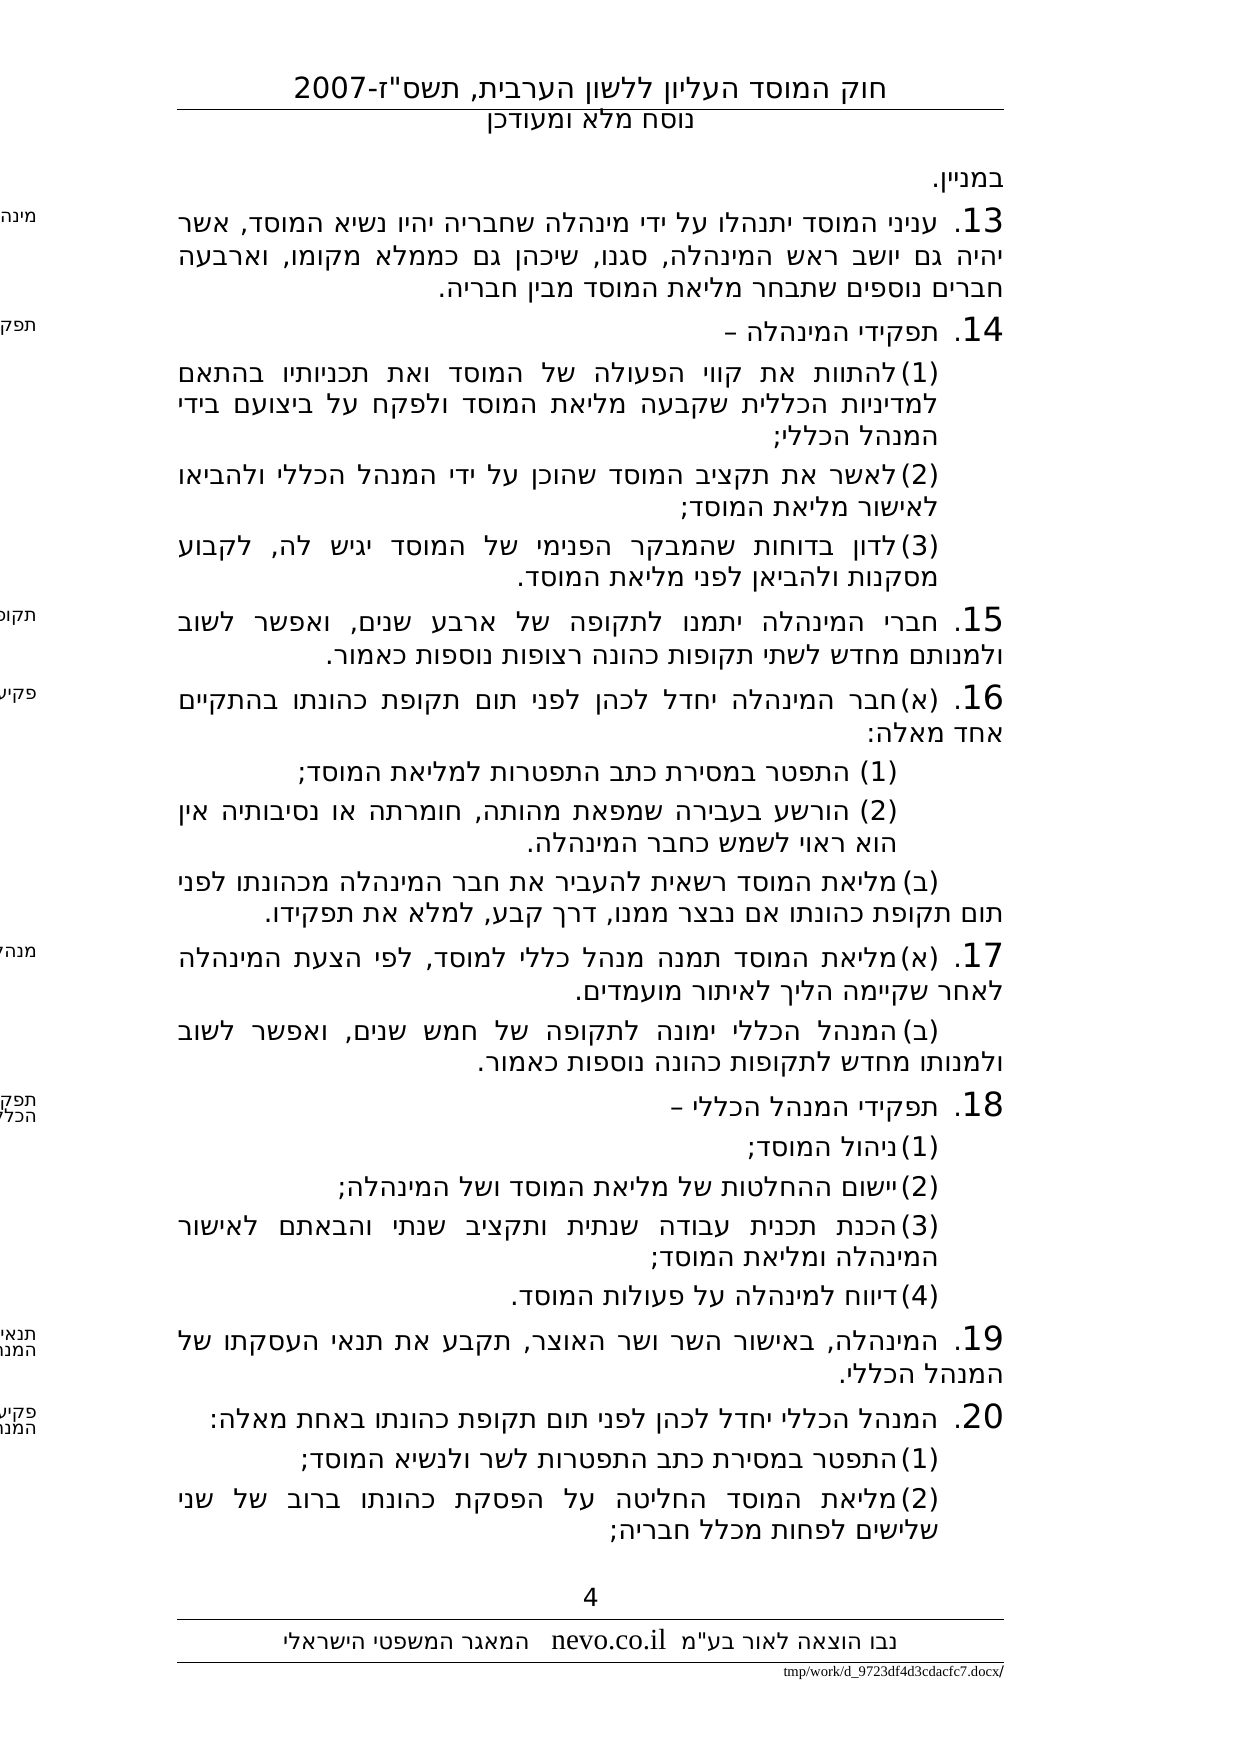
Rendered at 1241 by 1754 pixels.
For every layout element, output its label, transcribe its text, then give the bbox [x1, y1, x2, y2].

text (2) מליאת המוסד החליטה על הפסקת כהונתו ברוב של שני שלישים לפחות מכלל חבריה; [177, 1483, 939, 1546]
text 17. (א) מליאת המוסד תמנה מנהל כללי למוסד, לפי הצעת המינהלה לאחר שקיימה הליך לאיתור מועמדים. [177, 937, 1004, 1007]
text (ב) המנהל הכללי ימונה לתקופה של חמש שנים, ואפשר לשוב ולמנותו מחדש לתקופות כהונה נוספות כאמור. [177, 1015, 1004, 1078]
text 19. המינהלה, באישור השר ושר האוצר, תקבע את תנאי העסקתו של המנהל הכללי. [177, 1319, 1004, 1390]
text 14. תפקידי המינהלה – [177, 311, 1004, 350]
text 16. (א) חבר המינהלה יחדל לכהן לפני תום תקופת כהונתו בהתקיים אחד מאלה: [177, 679, 1004, 749]
text (1) התפטר במסירת כתב התפטרות לשר ולנשיא המוסד; [177, 1444, 939, 1475]
text (1) ניהול המוסד; [177, 1132, 939, 1163]
text 15. חברי המינהלה יתמנו לתקופה של ארבע שנים, ואפשר לשוב ולמנותם מחדש לשתי תקופות כהונה רצופות נוספות כאמור. [177, 601, 1004, 671]
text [177, 162, 1004, 194]
text (3) לדון בדוחות שהמבקר הפנימי של המוסד יגיש לה, לקבוע מסקנות ולהביאן לפני מליאת המוסד. [177, 530, 939, 593]
text (2) הורשע בעבירה שמפאת מהותה, חומרתה או נסיבותיה אין הוא ראוי לשמש כחבר המינהלה. [177, 796, 898, 859]
text (2) לאשר את תקציב המוסד שהוכן על ידי המנהל הכללי ולהביאו לאישור מליאת המוסד; [177, 459, 939, 523]
text 18. תפקידי המנהל הכללי – [177, 1085, 1004, 1124]
text (ב) מליאת המוסד רשאית להעביר את חבר המינהלה מכהונתו לפני תום תקופת כהונתו אם נבצר ממנו, דרך קבע, למלא את תפקידו. [177, 866, 1004, 929]
text (3) הכנת תכנית עבודה שנתית ותקציב שנתי והבאתם לאישור המינהלה ומליאת המוסד; [177, 1210, 939, 1273]
text 13. עניני המוסד יתנהלו על ידי מינהלה שחבריה יהיו נשיא המוסד, אשר יהיה גם יושב ראש המינהלה, סגנו, שיכהן גם כממלא מקומו, וארבעה חברים נוספים שתבחר מליאת המוסד מבין חבריה. [177, 201, 1004, 303]
text (2) יישום ההחלטות של מליאת המוסד ושל המינהלה; [177, 1171, 939, 1202]
text (4) דיווח למינהלה על פעולות המוסד. [177, 1281, 939, 1312]
text (1) התפטר במסירת כתב התפטרות למליאת המוסד; [177, 757, 898, 788]
text 20. המנהל הכללי יחדל לכהן לפני תום תקופת כהונתו באחת מאלה: [177, 1397, 1004, 1436]
text (1) להתוות את קווי הפעולה של המוסד ואת תכניותיו בהתאם למדיניות הכללית שקבעה מליאת המוסד ולפקח על ביצועם בידי המנהל הכללי; [177, 357, 939, 452]
